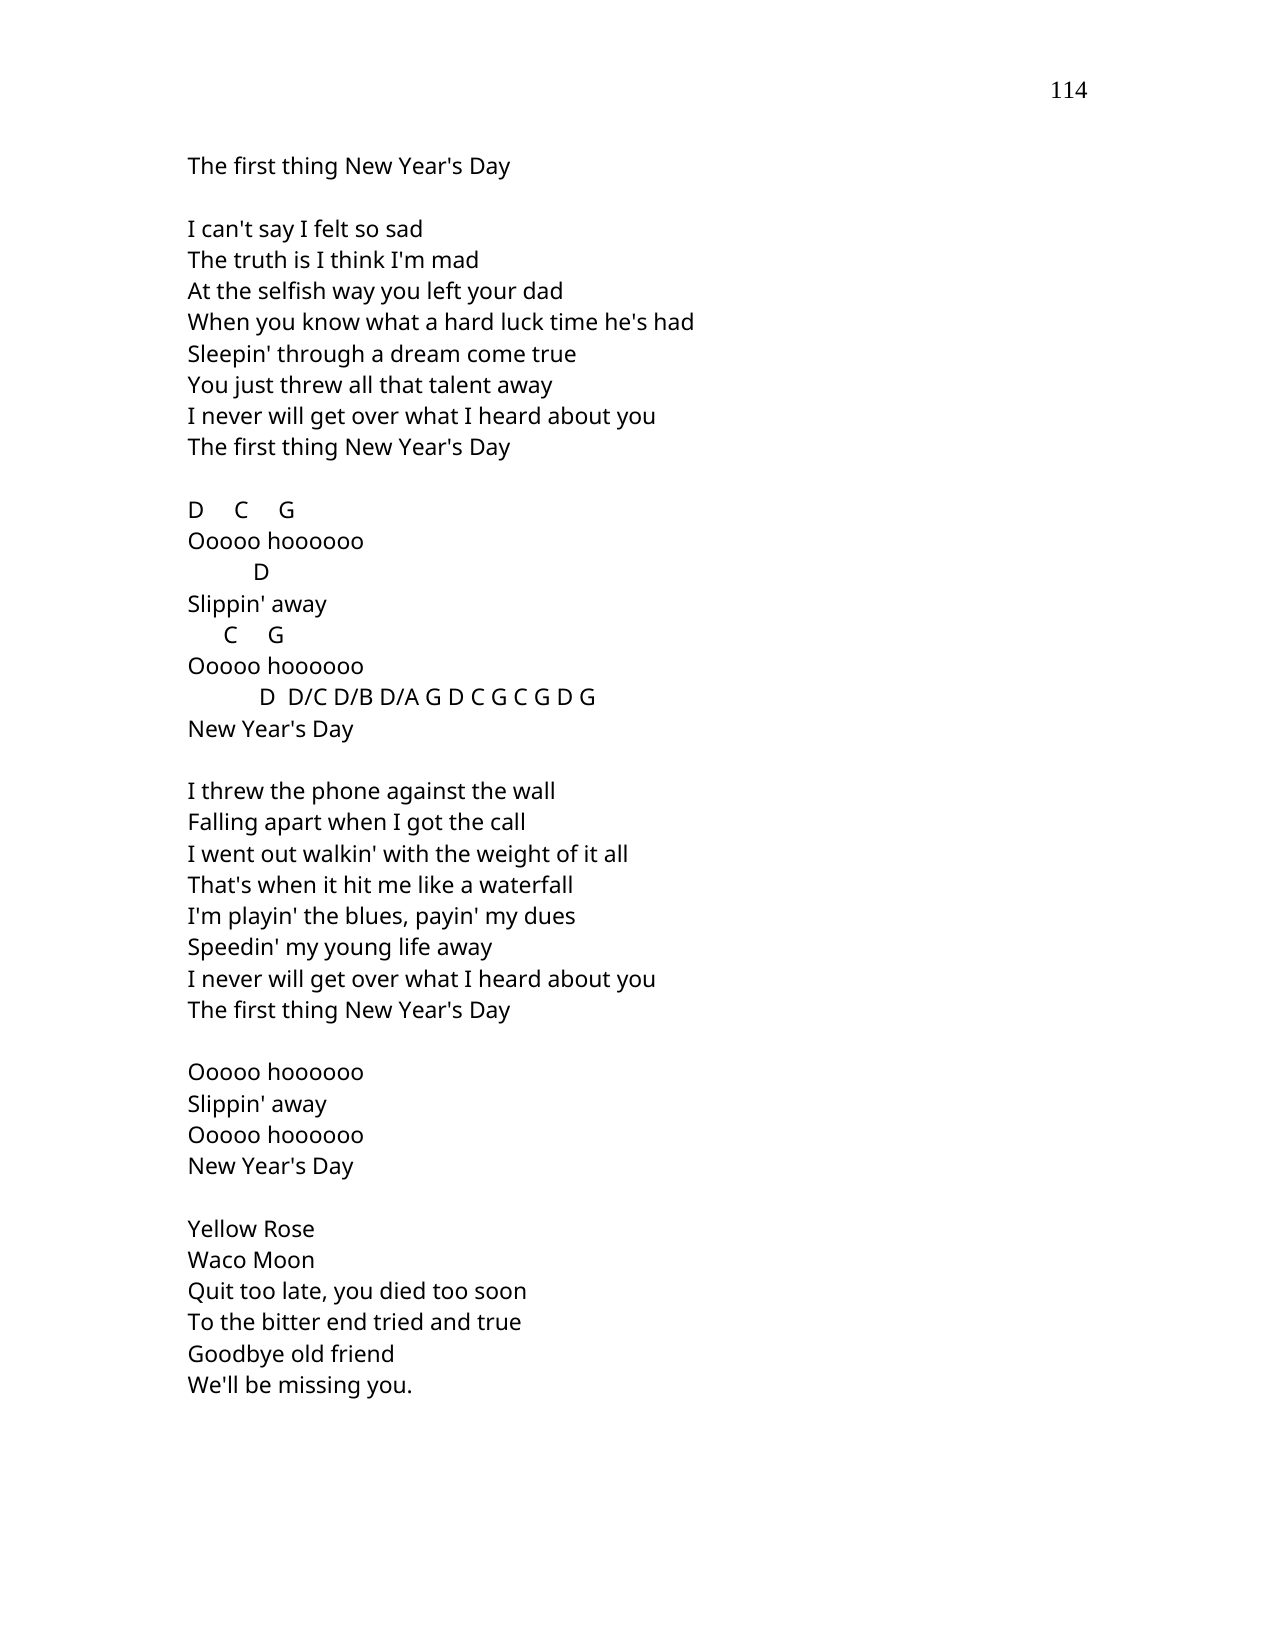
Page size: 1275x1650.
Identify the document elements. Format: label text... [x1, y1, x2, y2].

text When you know what a hard luck time he's had [187, 306, 1087, 337]
text That's when it hit me like a waterfall [187, 869, 1087, 900]
text The first thing New Year's Day [187, 431, 1087, 462]
text Ooooo hoooooo [187, 1119, 1087, 1150]
text I never will get over what I heard about you [187, 400, 1087, 431]
text Slippin' away [187, 587, 1087, 619]
text New Year's Day [187, 712, 1087, 744]
text To the bitter end tried and true [187, 1306, 1087, 1337]
text Falling apart when I got the call [187, 806, 1087, 837]
text C G [187, 619, 1087, 650]
text I'm playin' the blues, payin' my dues [187, 900, 1087, 931]
text Ooooo hoooooo [187, 650, 1087, 681]
text Slippin' away [187, 1087, 1087, 1119]
text D C G [187, 494, 1087, 525]
text You just threw all that talent away [187, 369, 1087, 400]
text I never will get over what I heard about you [187, 962, 1087, 994]
text Quit too late, you died too soon [187, 1275, 1087, 1306]
text The truth is I think I'm mad [187, 244, 1087, 275]
text Goodbye old friend [187, 1337, 1087, 1369]
text Ooooo hoooooo [187, 1056, 1087, 1087]
text D [187, 556, 1087, 587]
text New Year's Day [187, 1150, 1087, 1181]
text Waco Moon [187, 1244, 1087, 1275]
text I threw the phone against the wall [187, 775, 1087, 806]
text D D/C D/B D/A G D C G C G D G [187, 681, 1087, 712]
text The first thing New Year's Day [187, 150, 1087, 181]
text Yellow Rose [187, 1212, 1087, 1244]
text At the selfish way you left your dad [187, 275, 1087, 306]
text Sleepin' through a dream come true [187, 337, 1087, 369]
text The first thing New Year's Day [187, 994, 1087, 1025]
text Ooooo hoooooo [187, 525, 1087, 556]
text I went out walkin' with the weight of it all [187, 837, 1087, 869]
text I can't say I felt so sad [187, 212, 1087, 244]
text We'll be missing you. [187, 1369, 1087, 1400]
text Speedin' my young life away [187, 931, 1087, 962]
